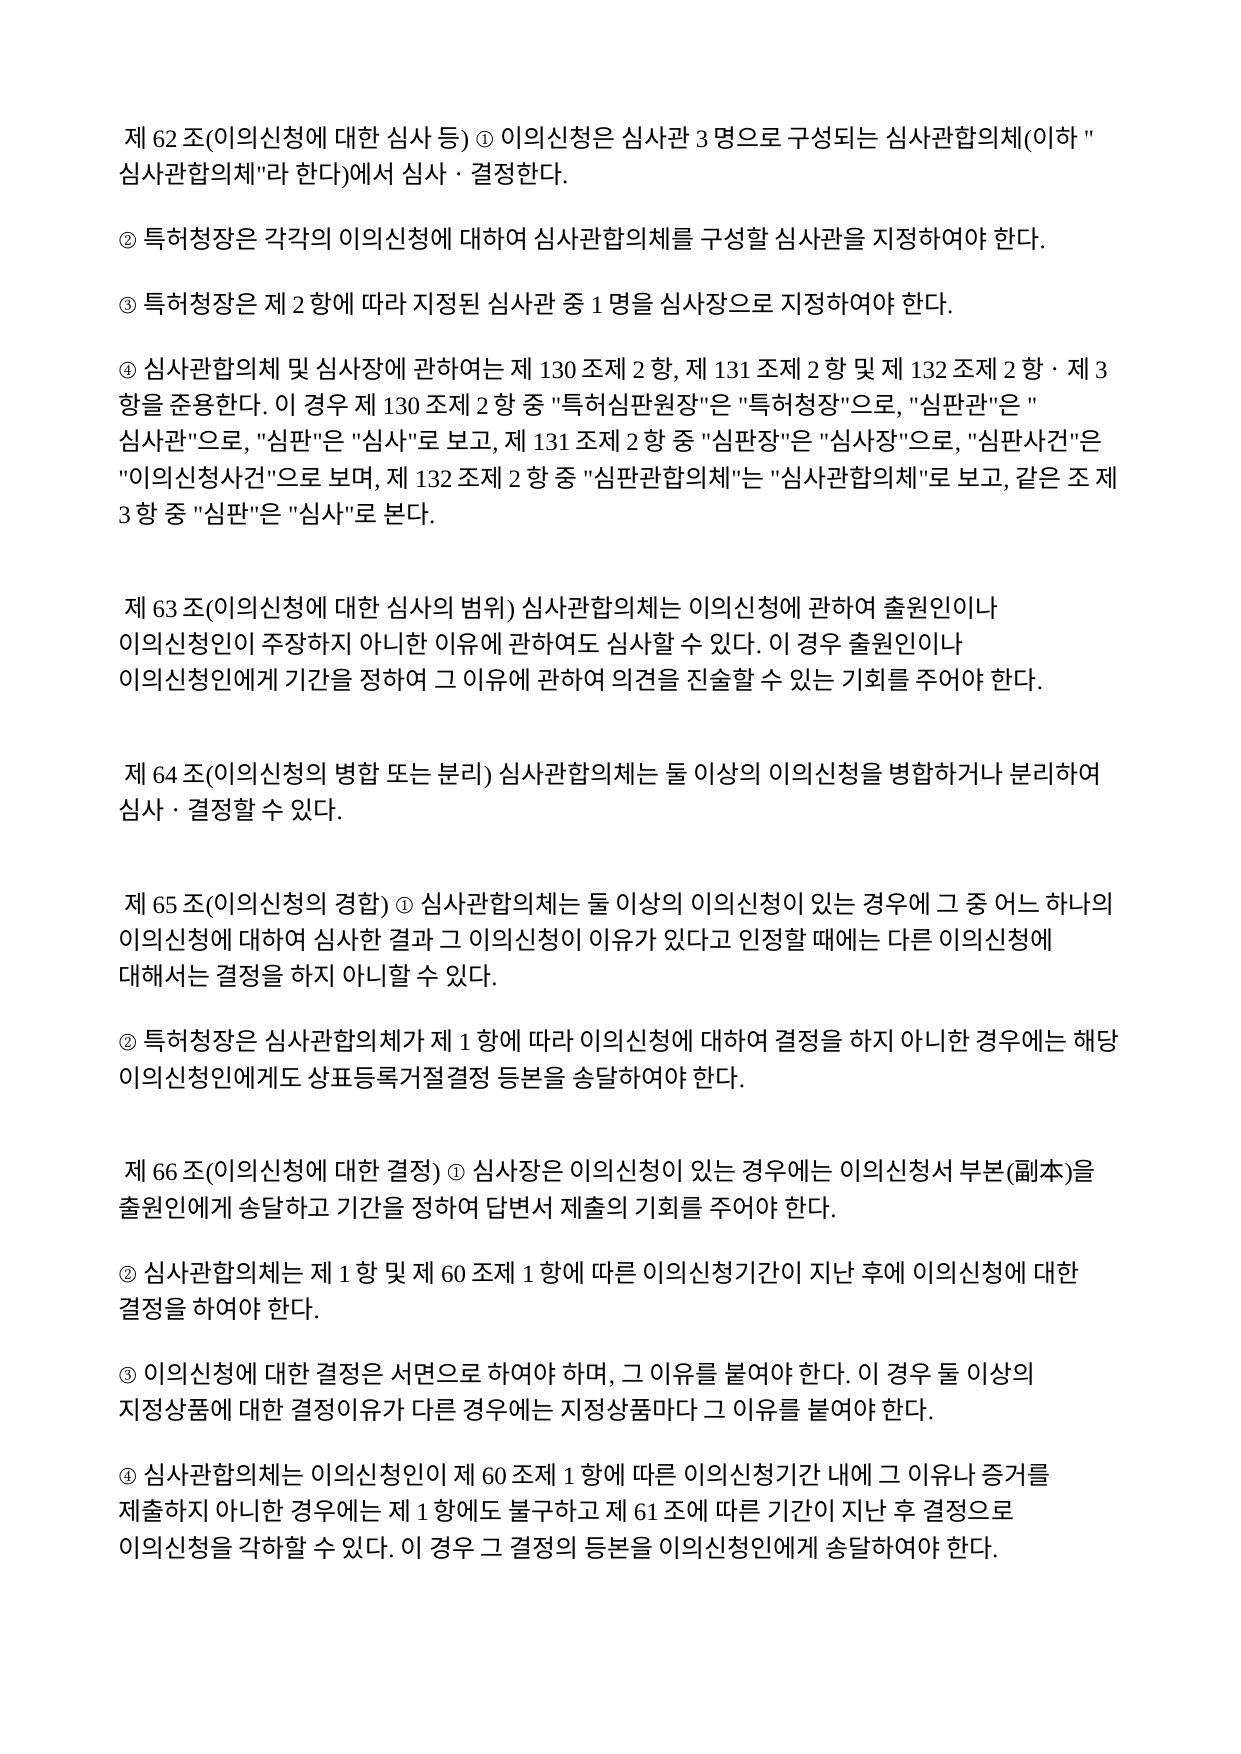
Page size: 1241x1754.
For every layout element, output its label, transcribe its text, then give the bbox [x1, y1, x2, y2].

text ② 특허청장은 각각의 이의신청에 대하여 심사관합의체를 구성할 심사관을 지정하여야 한다. [118, 219, 1122, 256]
text ② 심사관합의체는 제1항 및 제60조제1항에 따른 이의신청기간이 지난 후에 이의신청에 대한 결정을 하여야 한다. [118, 1253, 1122, 1326]
text 제64조(이의신청의 병합 또는 분리) 심사관합의체는 둘 이상의 이의신청을 병합하거나 분리하여 심사ㆍ결정할 수 있다. [118, 754, 1122, 827]
text ④ 심사관합의체는 이의신청인이 제60조제1항에 따른 이의신청기간 내에 그 이유나 증거를 제출하지 아니한 경우에는 제1항에도 불구하고 제61조에 따른 기간이 지난 후 결정으로 이의신청을 각하할 수 있다. 이 경우 그 결정의 등본을 이의신청인에게 송달하여야 한다. [118, 1456, 1122, 1564]
text ④ 심사관합의체 및 심사장에 관하여는 제130조제2항, 제131조제2항 및 제132조제2항ㆍ제3항을 준용한다. 이 경우 제130조제2항 중 "특허심판원장"은 "특허청장"으로, "심판관"은 "심사관"으로, "심판"은 "심사"로 보고, 제131조제2항 중 "심판장"은 "심사장"으로, "심판사건"은 "이의신청사건"으로 보며, 제132조제2항 중 "심판관합의체"는 "심사관합의체"로 보고, 같은 조 제3항 중 "심판"은 "심사"로 본다. [118, 349, 1122, 531]
text ③ 이의신청에 대한 결정은 서면으로 하여야 하며, 그 이유를 붙여야 한다. 이 경우 둘 이상의 지정상품에 대한 결정이유가 다른 경우에는 지정상품마다 그 이유를 붙여야 한다. [118, 1354, 1122, 1427]
text 제63조(이의신청에 대한 심사의 범위) 심사관합의체는 이의신청에 관하여 출원인이나 이의신청인이 주장하지 아니한 이유에 관하여도 심사할 수 있다. 이 경우 출원인이나 이의신청인에게 기간을 정하여 그 이유에 관하여 의견을 진술할 수 있는 기회를 주어야 한다. [118, 588, 1122, 697]
text 제65조(이의신청의 경합) ① 심사관합의체는 둘 이상의 이의신청이 있는 경우에 그 중 어느 하나의 이의신청에 대하여 심사한 결과 그 이의신청이 이유가 있다고 인정할 때에는 다른 이의신청에 대해서는 결정을 하지 아니할 수 있다. [118, 884, 1122, 993]
text ② 특허청장은 심사관합의체가 제1항에 따라 이의신청에 대하여 결정을 하지 아니한 경우에는 해당 이의신청인에게도 상표등록거절결정 등본을 송달하여야 한다. [118, 1022, 1122, 1094]
text ③ 특허청장은 제2항에 따라 지정된 심사관 중 1명을 심사장으로 지정하여야 한다. [118, 284, 1122, 321]
text 제62조(이의신청에 대한 심사 등) ① 이의신청은 심사관 3명으로 구성되는 심사관합의체(이하 "심사관합의체"라 한다)에서 심사ㆍ결정한다. [118, 118, 1122, 191]
text 제66조(이의신청에 대한 결정) ① 심사장은 이의신청이 있는 경우에는 이의신청서 부본(副本)을 출원인에게 송달하고 기간을 정하여 답변서 제출의 기회를 주어야 한다. [118, 1152, 1122, 1224]
